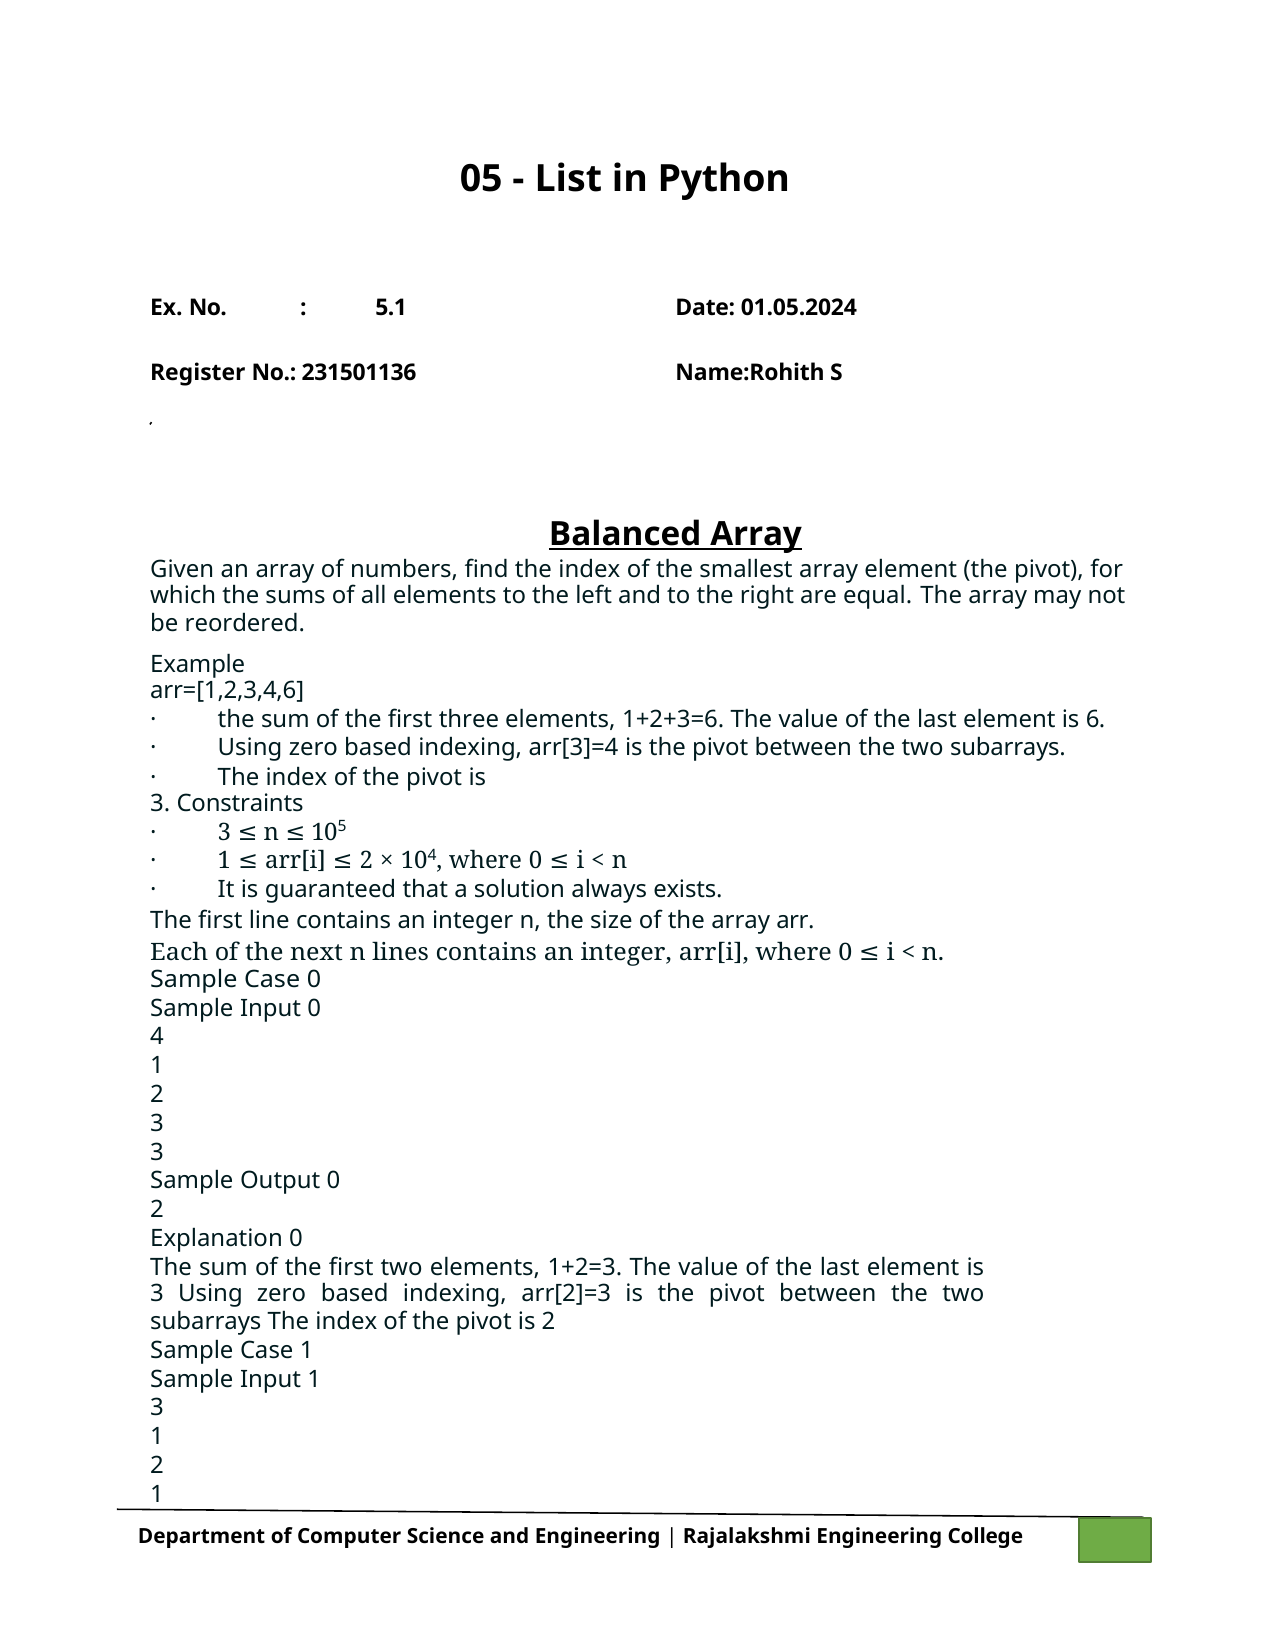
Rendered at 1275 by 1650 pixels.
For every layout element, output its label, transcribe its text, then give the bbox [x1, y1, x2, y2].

text 2 [150, 1194, 1258, 1223]
text 3 [150, 1393, 1258, 1422]
text Explanation 0 [150, 1223, 1258, 1252]
text Given an array of numbers, find the index of the smallest array element (the pivot), for which the sums of all elements to the left and to the right are equal. The array may not be reordered. [150, 555, 1126, 638]
subtitle Balanced Array [138, 515, 1212, 553]
text 3 [150, 1108, 1258, 1137]
text Register No.: 231501136 Name:Rohith S [150, 355, 1258, 387]
list 1 ≤ arr[i] ≤ 2 × 104, where 0 ≤ i < n [150, 846, 1258, 875]
text Ex. No. : 5.1 Date: 01.05.2024 [150, 291, 1258, 322]
list the sum of the first three elements, 1+2+3=6. The value of the last element is 6. [150, 705, 1258, 733]
list The index of the pivot is 3. Constraints [150, 763, 511, 818]
text Sample Output 0 [150, 1166, 1258, 1194]
text The sum of the first two elements, 1+2=3. The value of the last element is 3 Using zero based indexing, arr[2]=3 is the pivot between the two subarrays The index of the pivot is 2 [150, 1253, 985, 1337]
text Sample Input 0 [150, 994, 1258, 1022]
text 1 [150, 1422, 1258, 1451]
text 2 [150, 1079, 1258, 1108]
text Sample Input 1 [150, 1364, 1258, 1393]
list 3 ≤ n ≤ 105 [150, 818, 1258, 846]
list Using zero based indexing, arr[3]=4 is the pivot between the two subarrays. [150, 733, 1258, 762]
text 3 [150, 1137, 1258, 1166]
text 4 [150, 1022, 1258, 1051]
text Each of the next n lines contains an integer, arr[i], where 0 ≤ i < n. Sample Case 0 [150, 937, 961, 994]
text Example arr=[1,2,3,4,6] [150, 651, 332, 705]
text 05 - List in Python [459, 151, 1258, 202]
list It is guaranteed that a solution always exists. [150, 875, 1258, 903]
text 1 [150, 1479, 1258, 1508]
text 2 [150, 1451, 1258, 1479]
text Sample Case 1 [150, 1337, 1258, 1364]
text 1 [150, 1051, 1258, 1079]
text The first line contains an integer n, the size of the array arr. [150, 903, 1258, 935]
